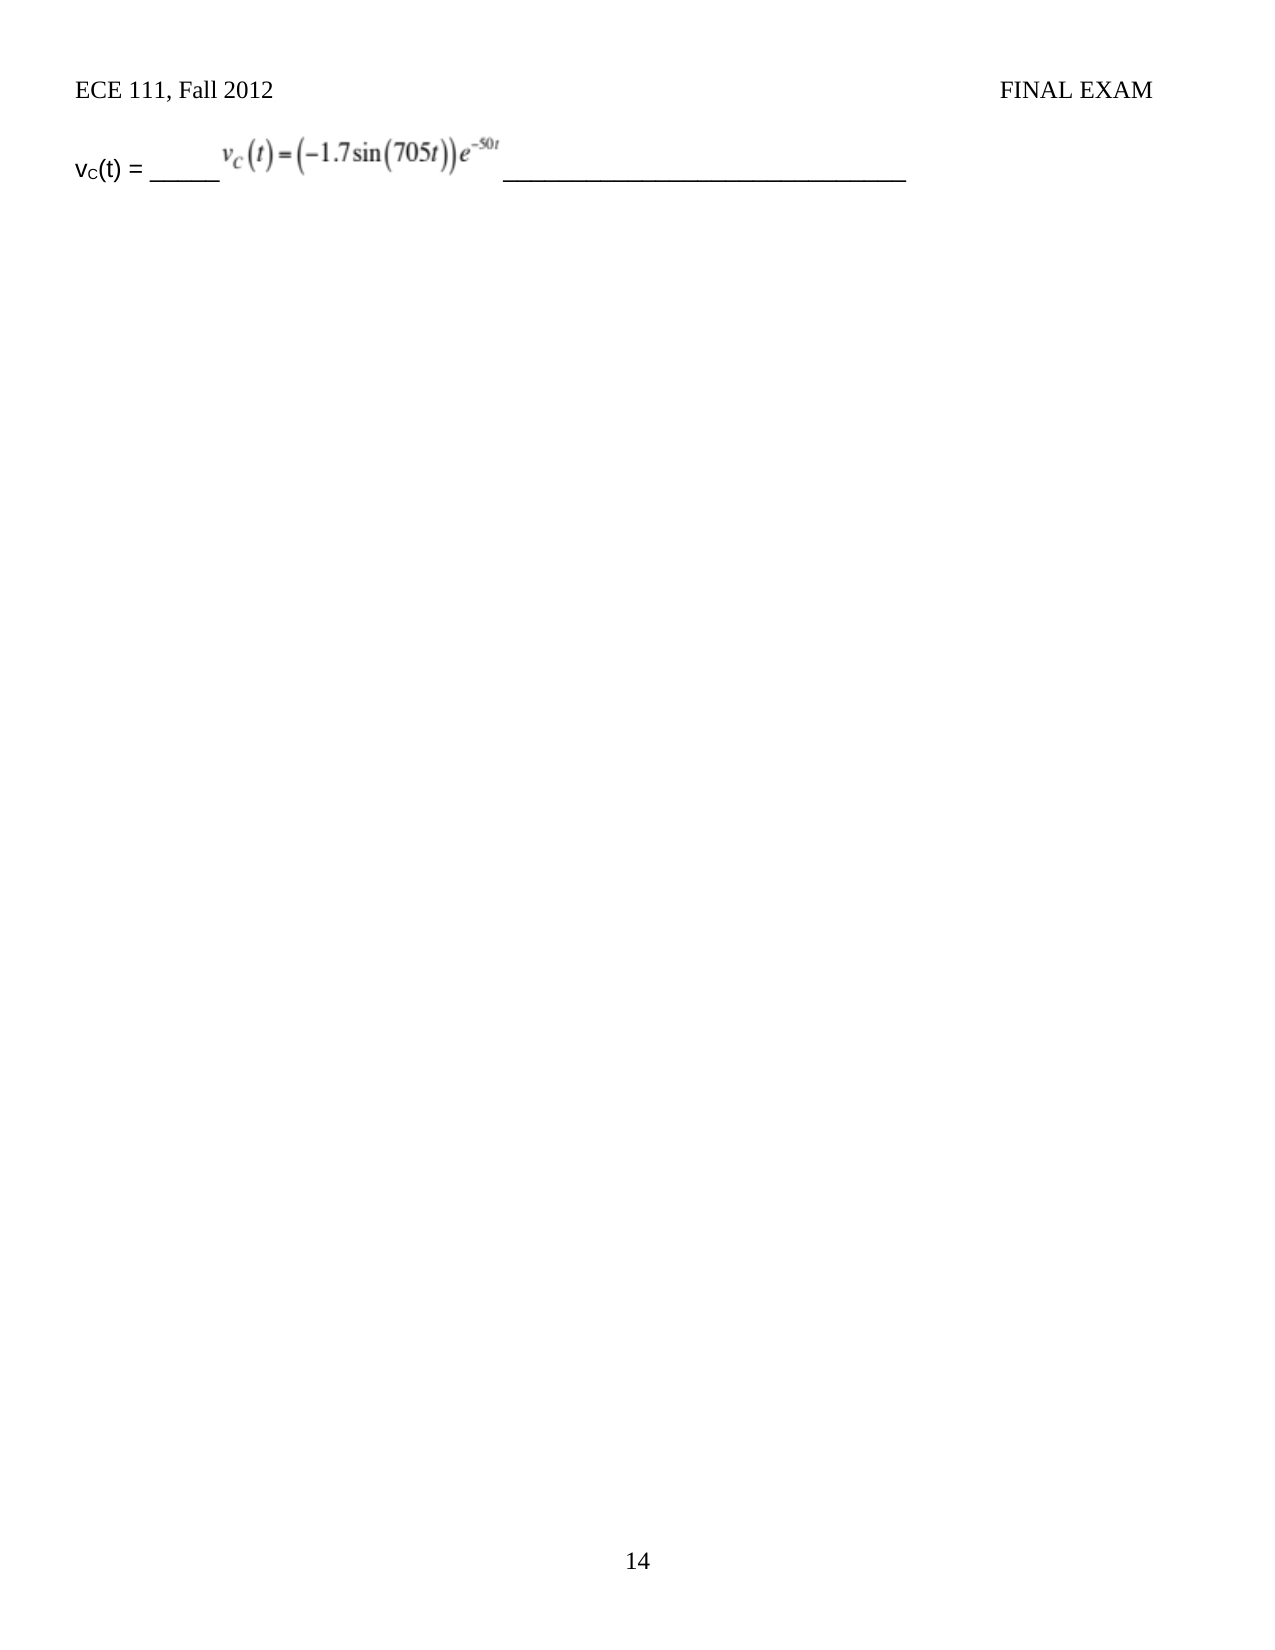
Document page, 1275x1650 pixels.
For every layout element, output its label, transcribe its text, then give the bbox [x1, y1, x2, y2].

text vC(t) = __________________________________ [75, 132, 1200, 182]
